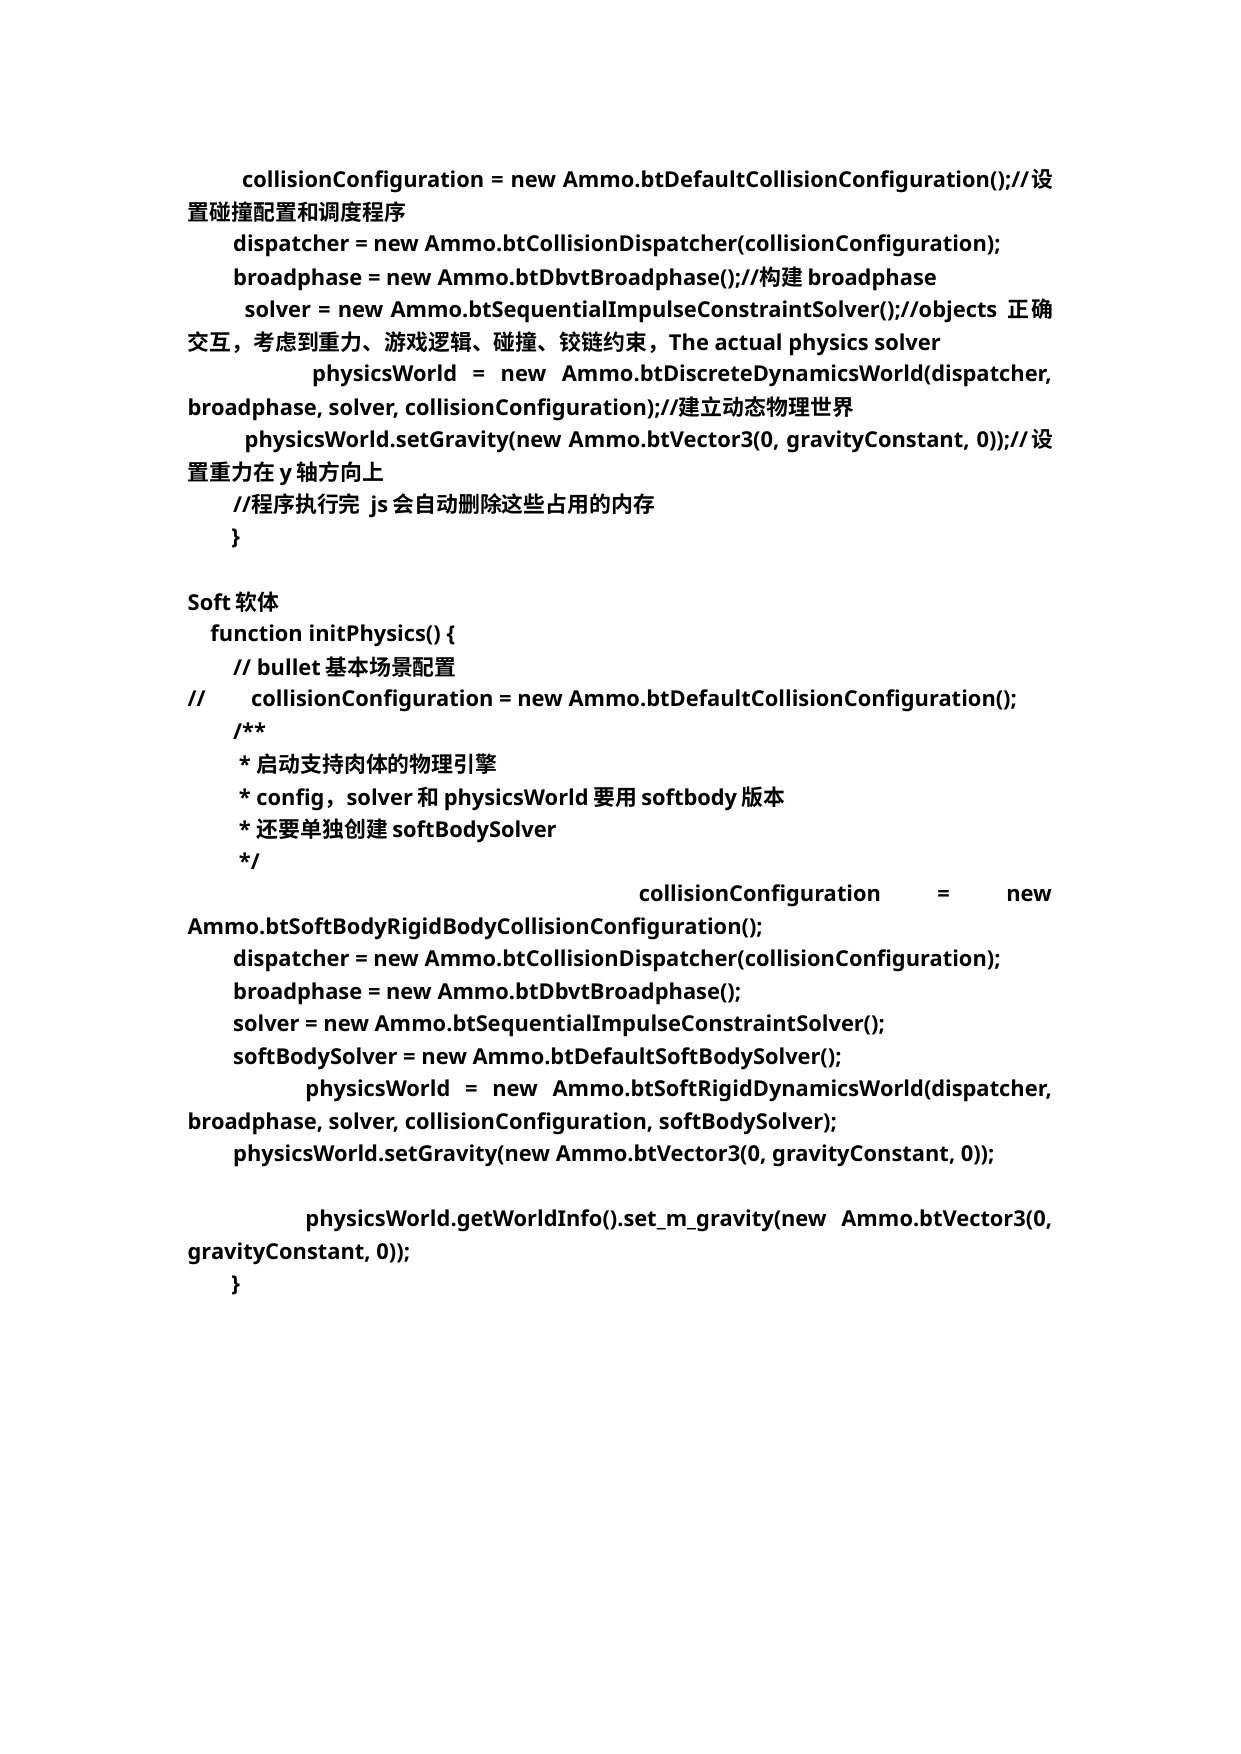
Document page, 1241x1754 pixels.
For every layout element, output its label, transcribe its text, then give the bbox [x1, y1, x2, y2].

text */ [187, 844, 1053, 877]
text } [187, 1267, 1053, 1299]
text collisionConfiguration = new Ammo.btDefaultCollisionConfiguration();//设置碰撞配置和调度程序 [187, 162, 1053, 227]
text solver = new Ammo.btSequentialImpulseConstraintSolver(); [187, 1007, 1053, 1039]
text physicsWorld = new Ammo.btSoftRigidDynamicsWorld(dispatcher, broadphase, solver, collisionConfiguration, softBodySolver); [187, 1072, 1053, 1137]
text dispatcher = new Ammo.btCollisionDispatcher(collisionConfiguration); [187, 227, 1053, 259]
text * config，solver和physicsWorld要用softbody版本 [187, 779, 1053, 812]
text physicsWorld = new Ammo.btDiscreteDynamicsWorld(dispatcher, broadphase, solver, collisionConfiguration);//建立动态物理世界 [187, 357, 1053, 422]
text dispatcher = new Ammo.btCollisionDispatcher(collisionConfiguration); [187, 942, 1053, 974]
text broadphase = new Ammo.btDbvtBroadphase();//构建broadphase [187, 259, 1053, 292]
text * 还要单独创建softBodySolver [187, 812, 1053, 844]
text // bullet基本场景配置 [187, 649, 1053, 682]
text //程序执行完 js会自动删除这些占用的内存 [187, 487, 1053, 519]
text } [187, 519, 1053, 552]
text physicsWorld.setGravity(new Ammo.btVector3(0, gravityConstant, 0));//设置重力在y轴方向上 [187, 422, 1053, 487]
text physicsWorld.getWorldInfo().set_m_gravity(new Ammo.btVector3(0, gravityConstant, 0)); [187, 1202, 1053, 1267]
text * 启动支持肉体的物理引擎 [187, 747, 1053, 779]
text broadphase = new Ammo.btDbvtBroadphase(); [187, 974, 1053, 1007]
text /** [187, 714, 1053, 747]
text solver = new Ammo.btSequentialImpulseConstraintSolver();//objects 正确交互，考虑到重力、游戏逻辑、碰撞、铰链约束，The actual physics solver [187, 292, 1053, 357]
text Soft软体 [187, 584, 1053, 617]
text collisionConfiguration = new Ammo.btSoftBodyRigidBodyCollisionConfiguration(); [187, 877, 1053, 942]
text function initPhysics() { [187, 617, 1053, 649]
text // collisionConfiguration = new Ammo.btDefaultCollisionConfiguration(); [187, 682, 1053, 714]
text softBodySolver = new Ammo.btDefaultSoftBodySolver(); [187, 1039, 1053, 1072]
text physicsWorld.setGravity(new Ammo.btVector3(0, gravityConstant, 0)); [187, 1137, 1053, 1169]
